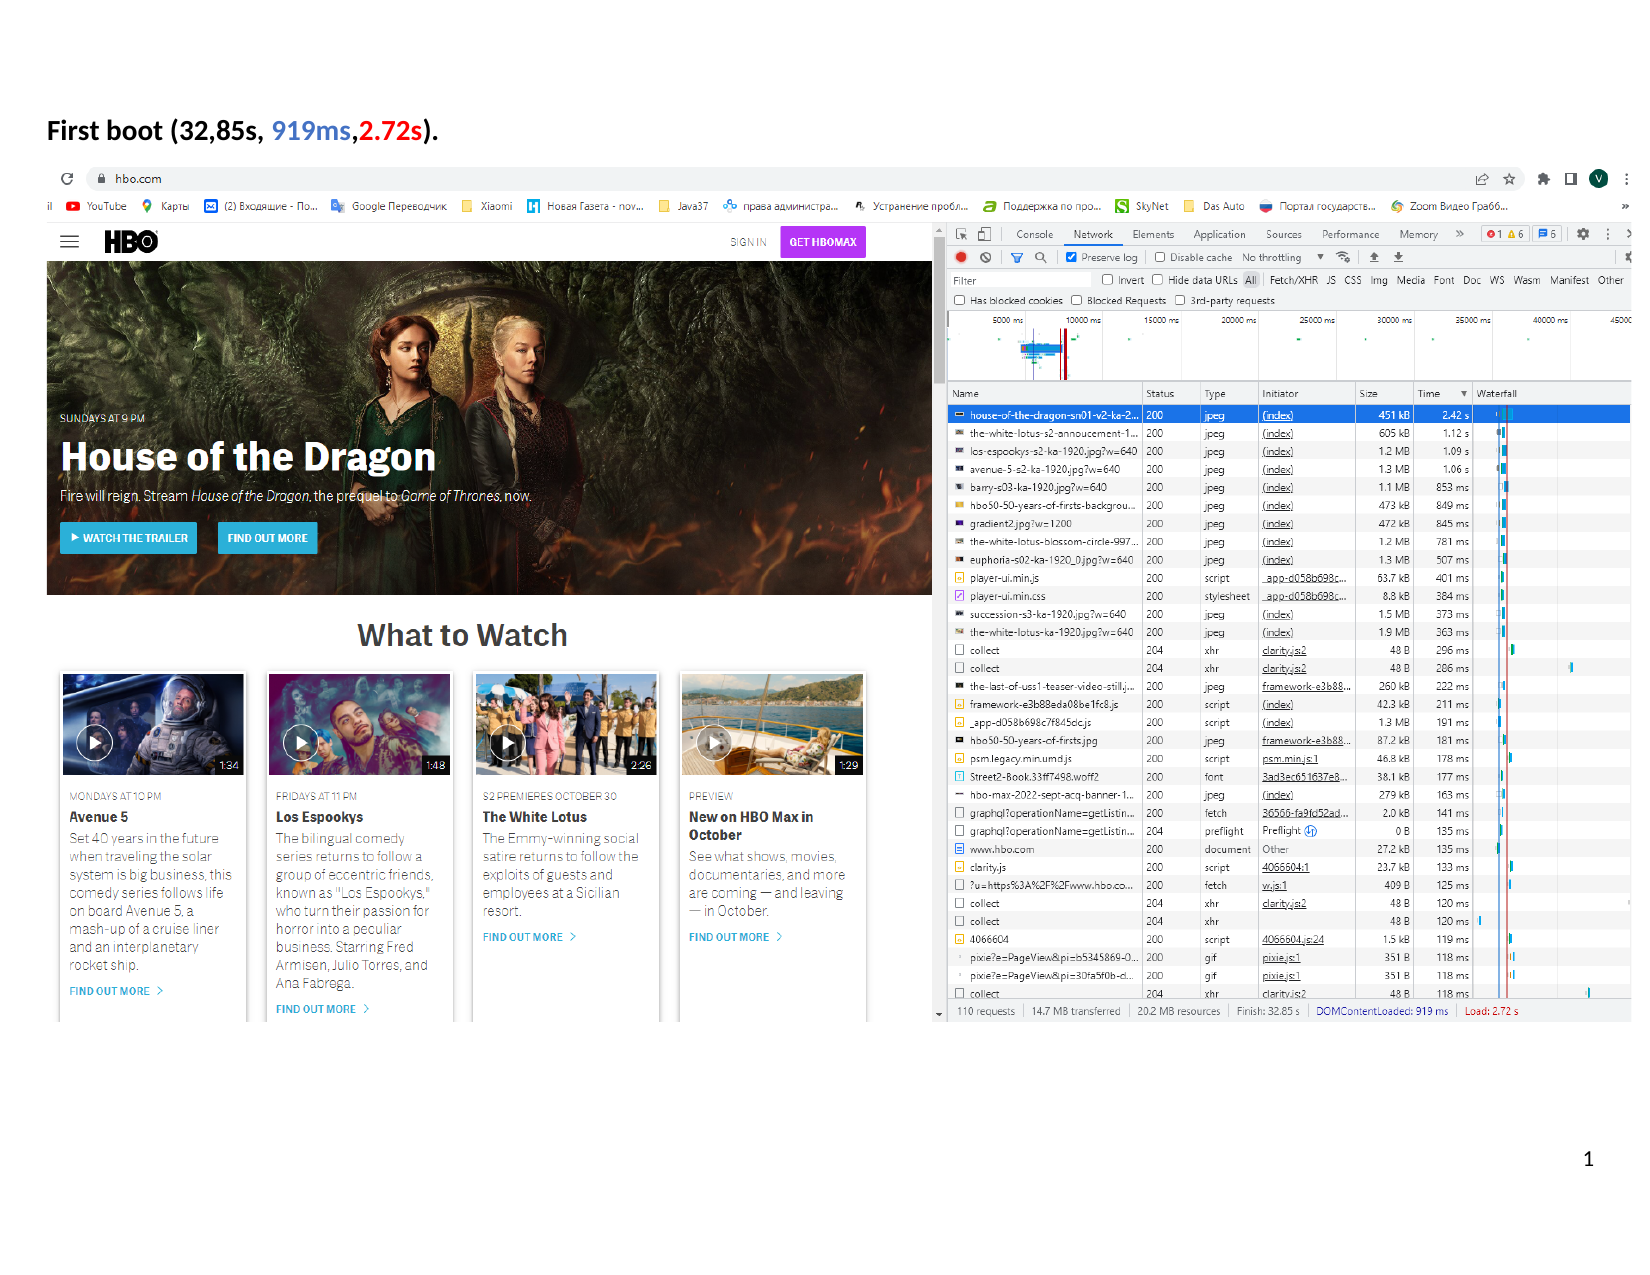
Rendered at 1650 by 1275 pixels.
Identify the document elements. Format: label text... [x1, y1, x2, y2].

picture [46, 167, 1632, 1022]
text First boot (32,85s, 919ms,2.72s). [47, 112, 1547, 148]
